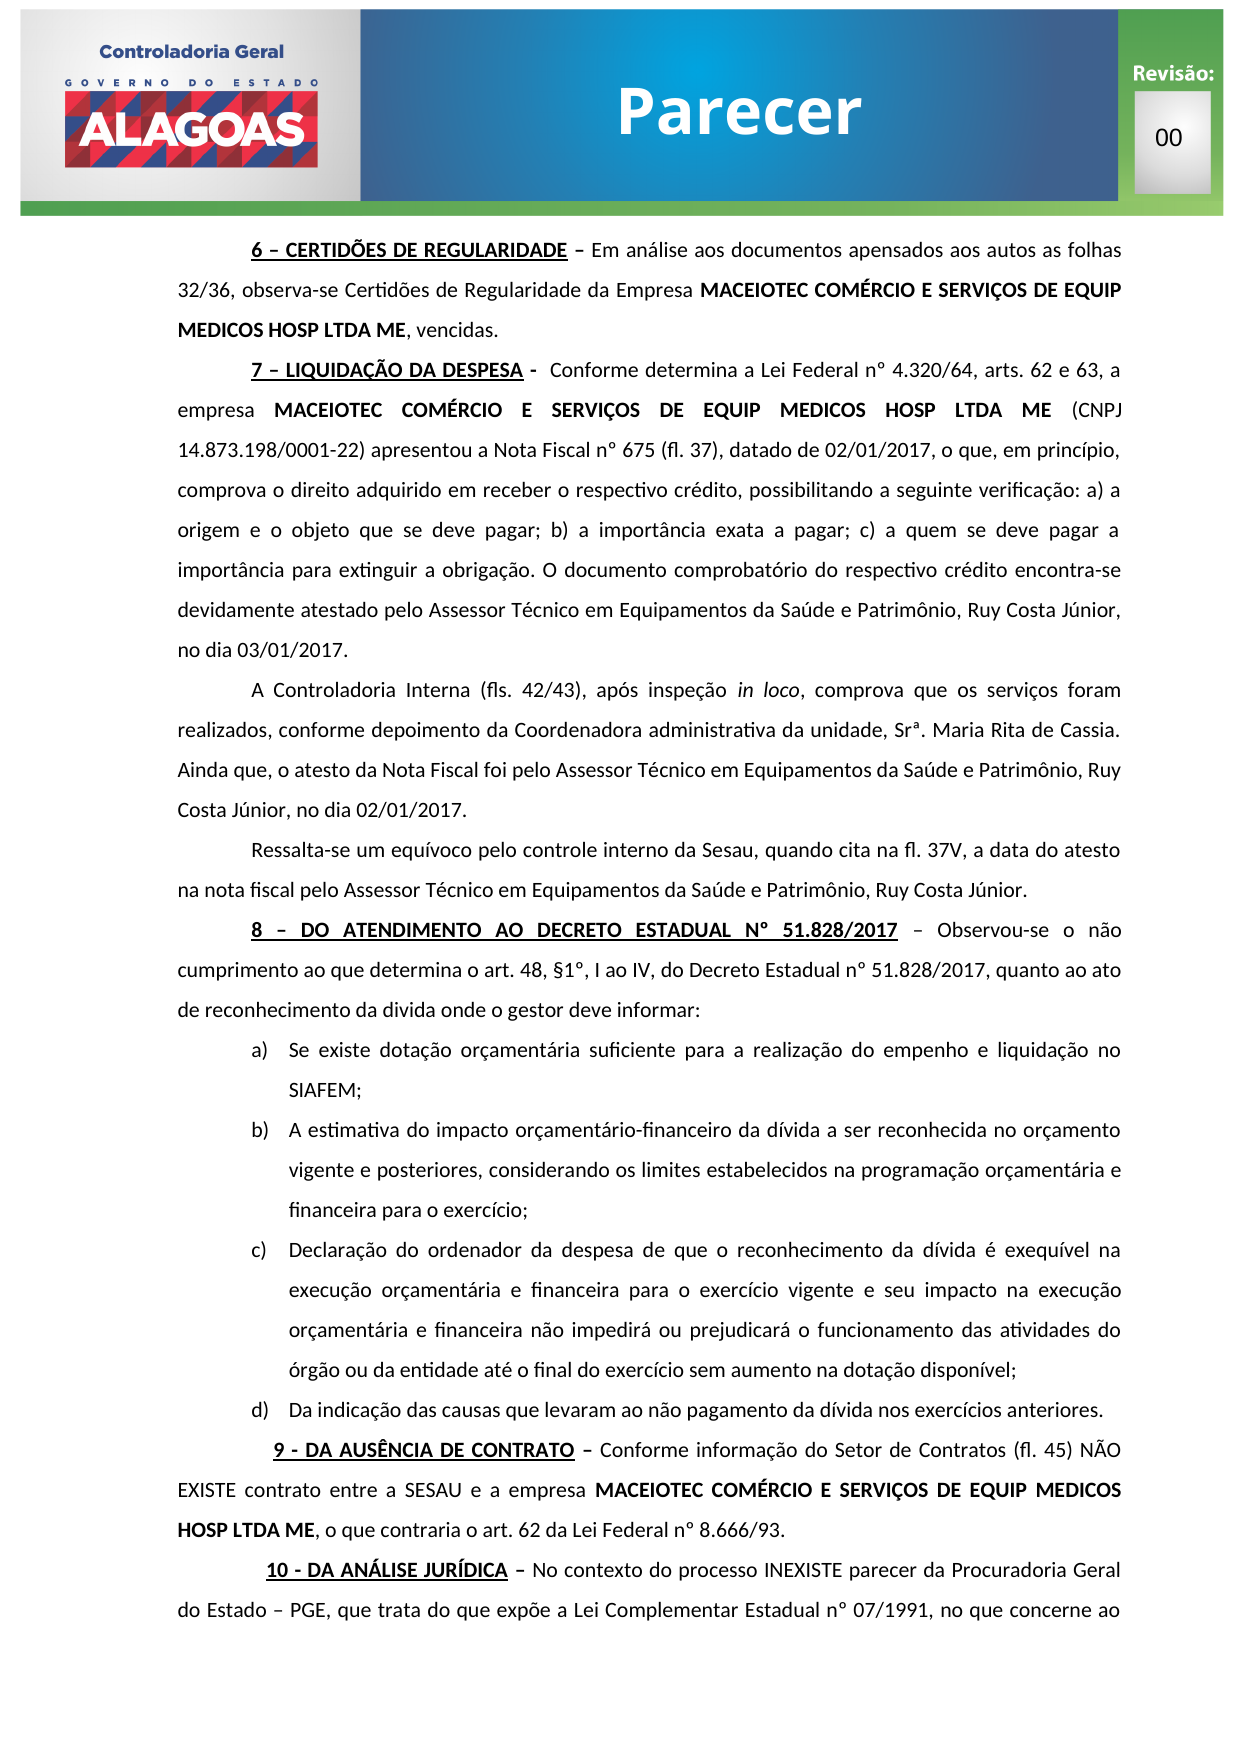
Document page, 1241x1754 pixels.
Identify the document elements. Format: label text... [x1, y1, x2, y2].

text Ressalta-se um equívoco pelo controle interno da Sesau, quando cita na fl. 37V, a data do atesto na nota fiscal pelo Assessor Técnico em Equipamentos da Saúde e Patrimônio, Ruy Costa Júnior. [177, 836, 1122, 903]
text 6 – CERTIDÕES DE REGULARIDADE – Em análise aos documentos apensados aos autos as folhas 32/36, observa-se Certidões de Regularidade da Empresa MACEIOTEC COMÉRCIO E SERVIÇOS DE EQUIP MEDICOS HOSP LTDA ME, vencidas. [177, 236, 1122, 343]
text A Controladoria Interna (fls. 42/43), após inspeção in loco, comprova que os serviços foram realizados, conforme depoimento da Coordenadora administrativa da unidade, Srª. Maria Rita de Cassia. Ainda que, o atesto da Nota Fiscal foi pelo Assessor Técnico em Equipamentos da Saúde e Patrimônio, Ruy Costa Júnior, no dia 02/01/2017. [177, 676, 1122, 823]
list Declaração do ordenador da despesa de que o reconhecimento da dívida é exequível na execução orçamentária e financeira para o exercício vigente e seu impacto na execução orçamentária e financeira não impedirá ou prejudicará o funcionamento das atividades do órgão ou da entidade até o final do exercício sem aumento na dotação disponível; [251, 1236, 1122, 1383]
picture [20, 9, 1224, 216]
text 9 - DA AUSÊNCIA DE CONTRATO – Conforme informação do Setor de Contratos (fl. 45) NÃO EXISTE contrato entre a SESAU e a empresa MACEIOTEC COMÉRCIO E SERVIÇOS DE EQUIP MEDICOS HOSP LTDA ME, o que contraria o art. 62 da Lei Federal nº 8.666/93. [177, 1436, 1122, 1543]
text 7 – LIQUIDAÇÃO DA DESPESA - Conforme determina a Lei Federal nº 4.320/64, arts. 62 e 63, a empresa MACEIOTEC COMÉRCIO E SERVIÇOS DE EQUIP MEDICOS HOSP LTDA ME (CNPJ 14.873.198/0001-22) apresentou a Nota Fiscal nº 675 (fl. 37), datado de 02/01/2017, o que, em princípio, comprova o direito adquirido em receber o respectivo crédito, possibilitando a seguinte verificação: a) a origem e o objeto que se deve pagar; b) a importância exata a pagar; c) a quem se deve pagar a importância para extinguir a obrigação. O documento comprobatório do respectivo crédito encontra-se devidamente atestado pelo Assessor Técnico em Equipamentos da Saúde e Patrimônio, Ruy Costa Júnior, no dia 03/01/2017. [177, 356, 1122, 663]
text 8 – DO ATENDIMENTO AO DECRETO ESTADUAL Nº 51.828/2017 – Observou-se o não cumprimento ao que determina o art. 48, §1º, I ao IV, do Decreto Estadual nº 51.828/2017, quanto ao ato de reconhecimento da divida onde o gestor deve informar: [177, 916, 1122, 1023]
list A estimativa do impacto orçamentário-financeiro da dívida a ser reconhecida no orçamento vigente e posteriores, considerando os limites estabelecidos na programação orçamentária e financeira para o exercício; [251, 1116, 1122, 1223]
list Da indicação das causas que levaram ao não pagamento da dívida nos exercícios anteriores. [251, 1396, 1122, 1423]
list Se existe dotação orçamentária suficiente para a realização do empenho e liquidação no SIAFEM; [251, 1036, 1122, 1103]
